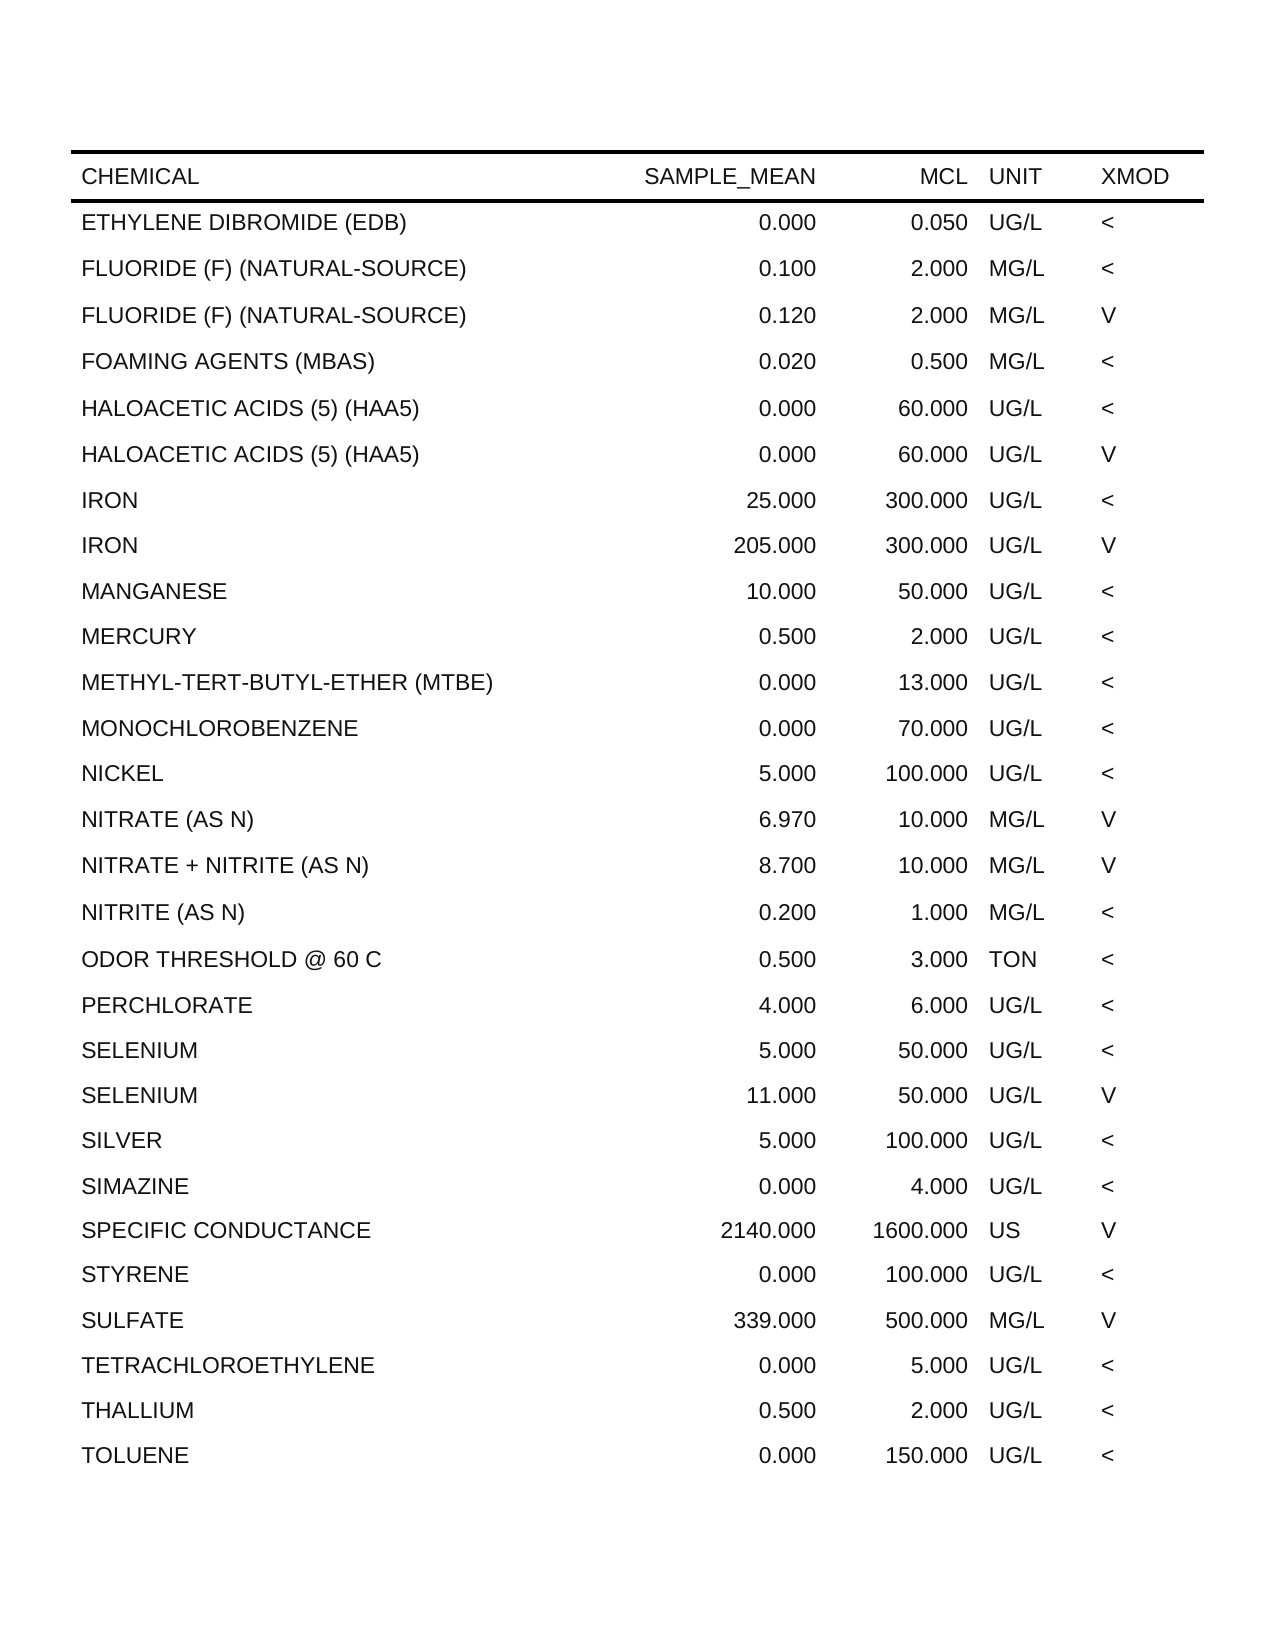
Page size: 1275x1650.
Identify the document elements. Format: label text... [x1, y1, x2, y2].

table_cell < [1090, 203, 1204, 245]
table_cell STYRENE [71, 1252, 614, 1297]
table_cell < [1090, 659, 1204, 705]
table_cell V [1090, 842, 1204, 889]
table_cell UG/L [978, 523, 1090, 568]
table_cell < [1090, 614, 1204, 659]
table_cell 0.500 [614, 935, 826, 982]
table_cell 50.000 [826, 1028, 978, 1073]
table_cell V [1090, 796, 1204, 842]
table_cell UG/L [978, 705, 1090, 751]
table_cell < [1090, 889, 1204, 935]
table_cell 300.000 [826, 523, 978, 568]
table_cell V [1090, 431, 1204, 478]
table_cell 4.000 [826, 1163, 978, 1208]
table_cell 60.000 [826, 385, 978, 431]
table_cell < [1090, 245, 1204, 292]
table_cell MG/L [978, 842, 1090, 889]
table_cell 3.000 [826, 935, 978, 982]
table_cell MG/L [978, 796, 1090, 842]
table_cell < [1090, 478, 1204, 523]
table_cell SILVER [71, 1118, 614, 1163]
table_cell < [1090, 338, 1204, 385]
table_cell 0.200 [614, 889, 826, 935]
table_cell 0.000 [614, 1433, 826, 1478]
table_cell V [1090, 1073, 1204, 1118]
table_cell 10.000 [826, 842, 978, 889]
table_cell FLUORIDE (F) (NATURAL-SOURCE) [71, 245, 614, 292]
table_cell HALOACETIC ACIDS (5) (HAA5) [71, 431, 614, 478]
table_cell 0.000 [614, 1163, 826, 1208]
table_cell UG/L [978, 568, 1090, 613]
table_cell 100.000 [826, 1252, 978, 1297]
table_cell UG/L [978, 1433, 1090, 1478]
table_cell 2.000 [826, 292, 978, 338]
table_header XMOD [1090, 154, 1204, 198]
table_cell METHYL-TERT-BUTYL-ETHER (MTBE) [71, 659, 614, 705]
table_cell < [1090, 1118, 1204, 1163]
table_cell 0.500 [614, 614, 826, 659]
table_cell 0.000 [614, 385, 826, 431]
table_header MCL [826, 154, 978, 198]
table_cell UG/L [978, 385, 1090, 431]
table_cell < [1090, 1388, 1204, 1433]
table_cell 0.120 [614, 292, 826, 338]
table_cell 0.020 [614, 338, 826, 385]
table_cell MG/L [978, 338, 1090, 385]
table_cell NICKEL [71, 751, 614, 796]
table_cell 0.100 [614, 245, 826, 292]
table_cell HALOACETIC ACIDS (5) (HAA5) [71, 385, 614, 431]
table_cell 0.000 [614, 705, 826, 751]
table_cell 0.500 [614, 1388, 826, 1433]
table_cell < [1090, 983, 1204, 1028]
table_cell 1600.000 [826, 1209, 978, 1252]
table_cell 4.000 [614, 983, 826, 1028]
table_cell 5.000 [826, 1343, 978, 1388]
table_cell V [1090, 1297, 1204, 1342]
table_cell TON [978, 935, 1090, 982]
table_cell SULFATE [71, 1297, 614, 1342]
table_cell 70.000 [826, 705, 978, 751]
table_cell UG/L [978, 1388, 1090, 1433]
table_header UNIT [978, 154, 1090, 198]
table_cell MONOCHLOROBENZENE [71, 705, 614, 751]
table_cell 205.000 [614, 523, 826, 568]
table_cell < [1090, 1343, 1204, 1388]
table_cell 0.050 [826, 203, 978, 245]
table_cell UG/L [978, 1343, 1090, 1388]
table_cell NITRATE + NITRITE (AS N) [71, 842, 614, 889]
table_cell < [1090, 568, 1204, 613]
table_cell NITRATE (AS N) [71, 796, 614, 842]
table_cell UG/L [978, 431, 1090, 478]
table_cell MERCURY [71, 614, 614, 659]
table_cell 100.000 [826, 1118, 978, 1163]
table_cell UG/L [978, 1028, 1090, 1073]
table_cell < [1090, 1163, 1204, 1208]
table_cell V [1090, 523, 1204, 568]
table_cell 50.000 [826, 568, 978, 613]
table_cell SELENIUM [71, 1073, 614, 1118]
table_cell THALLIUM [71, 1388, 614, 1433]
table_cell 0.500 [826, 338, 978, 385]
table_cell 2140.000 [614, 1209, 826, 1252]
table_cell 8.700 [614, 842, 826, 889]
table_cell 13.000 [826, 659, 978, 705]
table_cell UG/L [978, 1073, 1090, 1118]
table_cell 5.000 [614, 751, 826, 796]
table_cell MANGANESE [71, 568, 614, 613]
table_header CHEMICAL [71, 154, 614, 198]
table_cell 5.000 [614, 1118, 826, 1163]
table_cell 10.000 [826, 796, 978, 842]
table_cell US [978, 1209, 1090, 1252]
table_cell UG/L [978, 1118, 1090, 1163]
table_cell 6.000 [826, 983, 978, 1028]
table_cell 0.000 [614, 203, 826, 245]
table_cell 2.000 [826, 614, 978, 659]
table_cell 6.970 [614, 796, 826, 842]
table_cell 100.000 [826, 751, 978, 796]
table_cell 11.000 [614, 1073, 826, 1118]
table_cell 339.000 [614, 1297, 826, 1342]
table_cell UG/L [978, 1252, 1090, 1297]
table_header SAMPLE_MEAN [614, 154, 826, 198]
table_cell 0.000 [614, 659, 826, 705]
table_cell 25.000 [614, 478, 826, 523]
table_cell FOAMING AGENTS (MBAS) [71, 338, 614, 385]
table_cell ODOR THRESHOLD @ 60 C [71, 935, 614, 982]
table_cell SELENIUM [71, 1028, 614, 1073]
table_cell UG/L [978, 1163, 1090, 1208]
table_cell UG/L [978, 751, 1090, 796]
table_cell < [1090, 935, 1204, 982]
table_cell UG/L [978, 203, 1090, 245]
table_cell MG/L [978, 1297, 1090, 1342]
table_cell ETHYLENE DIBROMIDE (EDB) [71, 203, 614, 245]
table_cell MG/L [978, 889, 1090, 935]
table_cell TETRACHLOROETHYLENE [71, 1343, 614, 1388]
table_cell MG/L [978, 245, 1090, 292]
table_cell 2.000 [826, 1388, 978, 1433]
table_cell IRON [71, 478, 614, 523]
table_cell 0.000 [614, 1252, 826, 1297]
table_cell UG/L [978, 614, 1090, 659]
table_cell 1.000 [826, 889, 978, 935]
table_cell V [1090, 1209, 1204, 1252]
table_cell < [1090, 1433, 1204, 1478]
table_cell 60.000 [826, 431, 978, 478]
table_cell IRON [71, 523, 614, 568]
table_cell 500.000 [826, 1297, 978, 1342]
table_cell SIMAZINE [71, 1163, 614, 1208]
table_cell TOLUENE [71, 1433, 614, 1478]
table_cell UG/L [978, 983, 1090, 1028]
table_cell V [1090, 292, 1204, 338]
table_cell 0.000 [614, 1343, 826, 1388]
table_cell 300.000 [826, 478, 978, 523]
table_cell < [1090, 385, 1204, 431]
table_cell PERCHLORATE [71, 983, 614, 1028]
table_cell MG/L [978, 292, 1090, 338]
table_cell UG/L [978, 478, 1090, 523]
table_cell FLUORIDE (F) (NATURAL-SOURCE) [71, 292, 614, 338]
table_cell < [1090, 1252, 1204, 1297]
table_cell SPECIFIC CONDUCTANCE [71, 1209, 614, 1252]
table_cell UG/L [978, 659, 1090, 705]
table_cell 0.000 [614, 431, 826, 478]
table_cell 5.000 [614, 1028, 826, 1073]
table_cell < [1090, 751, 1204, 796]
table_cell < [1090, 705, 1204, 751]
table_cell 150.000 [826, 1433, 978, 1478]
table_cell NITRITE (AS N) [71, 889, 614, 935]
table_cell 50.000 [826, 1073, 978, 1118]
table_cell 2.000 [826, 245, 978, 292]
table_cell 10.000 [614, 568, 826, 613]
table_cell < [1090, 1028, 1204, 1073]
